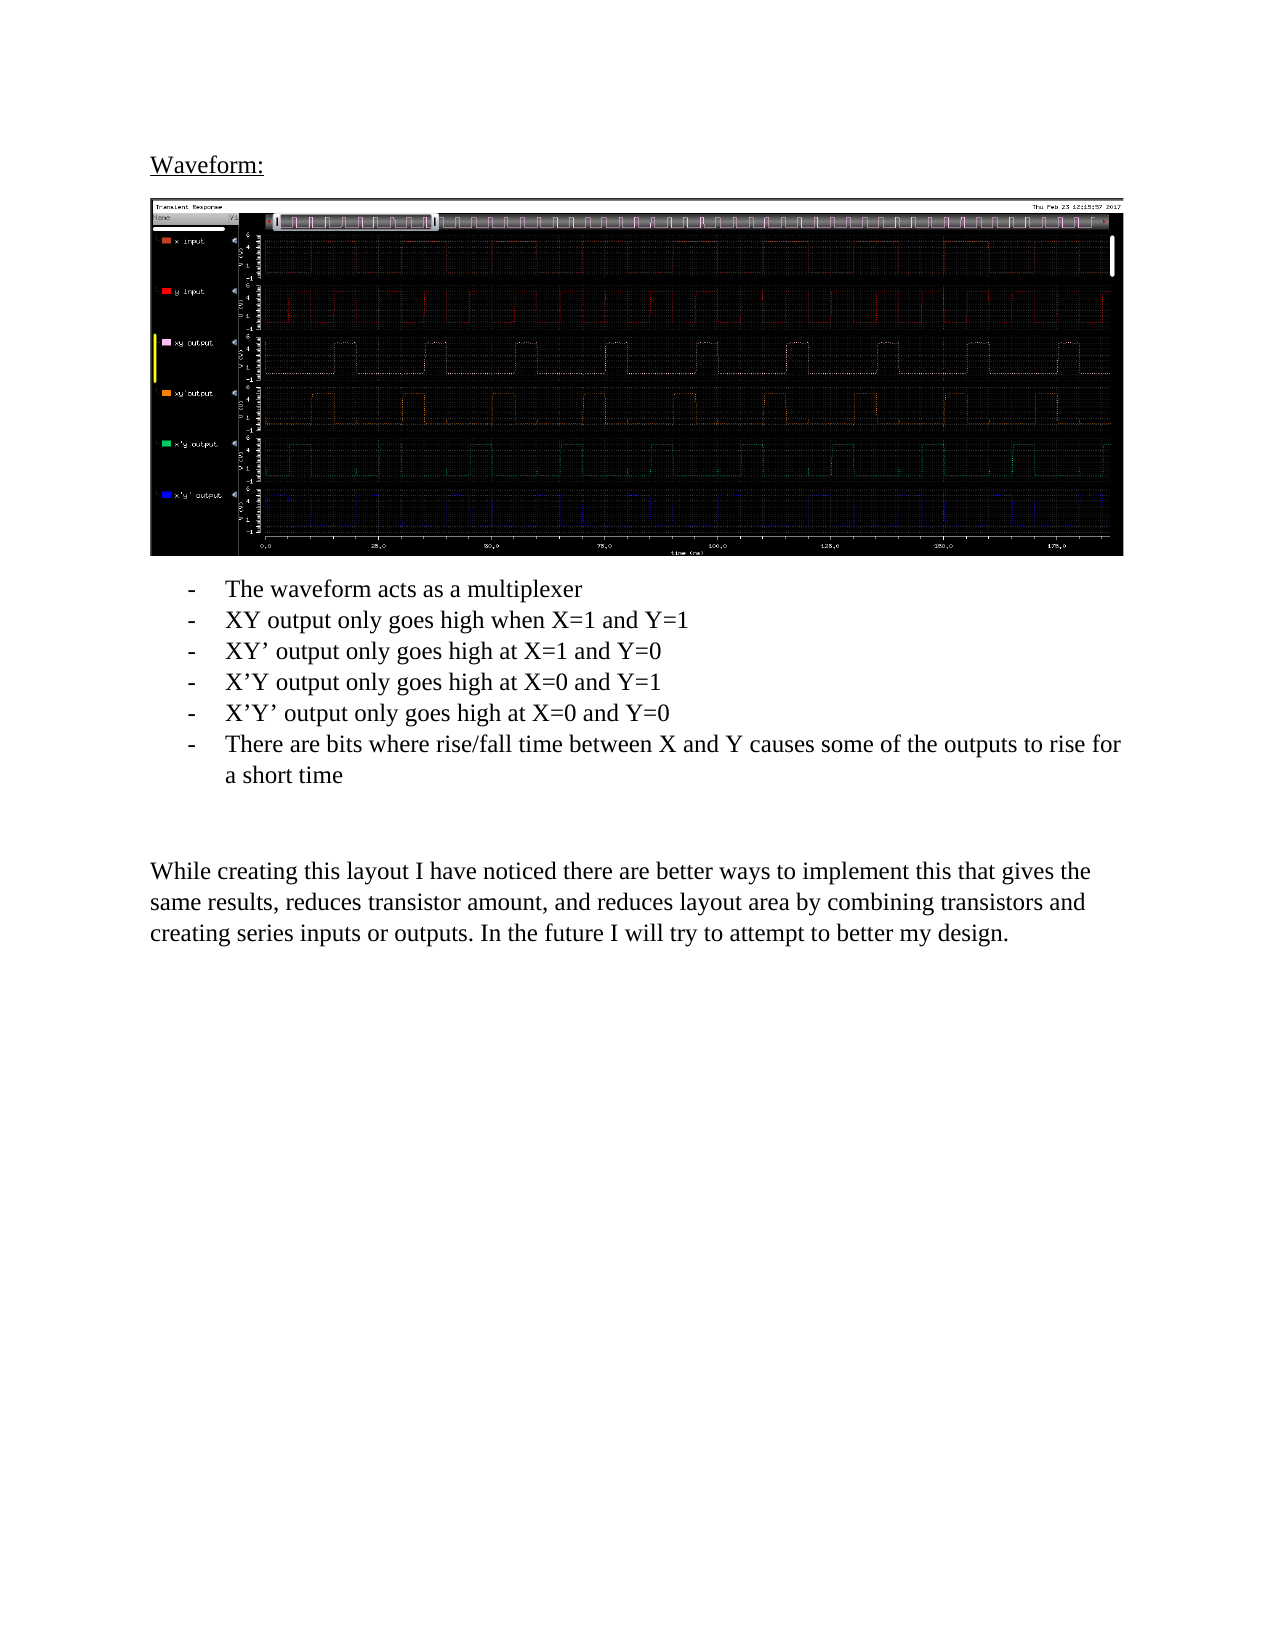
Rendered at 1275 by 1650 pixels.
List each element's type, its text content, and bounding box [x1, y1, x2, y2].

list XY’ output only goes high at X=1 and Y=0 [187, 636, 1125, 665]
picture [150, 197, 1124, 556]
list The waveform acts as a multiplexer [187, 574, 1125, 603]
text Waveform: [150, 150, 1125, 179]
list XY output only goes high when X=1 and Y=1 [187, 605, 1125, 634]
list X’Y’ output only goes high at X=0 and Y=0 [187, 698, 1125, 727]
text While creating this layout I have noticed there are better ways to implement this that gives the same results, reduces transistor amount, and reduces layout area by combining transistors and creating series inputs or outputs. In the future I will try to attempt to better my design. [150, 856, 1125, 947]
list X’Y output only goes high at X=0 and Y=1 [187, 667, 1125, 696]
list There are bits where rise/fall time between X and Y causes some of the outputs to rise for a short time [187, 729, 1125, 789]
